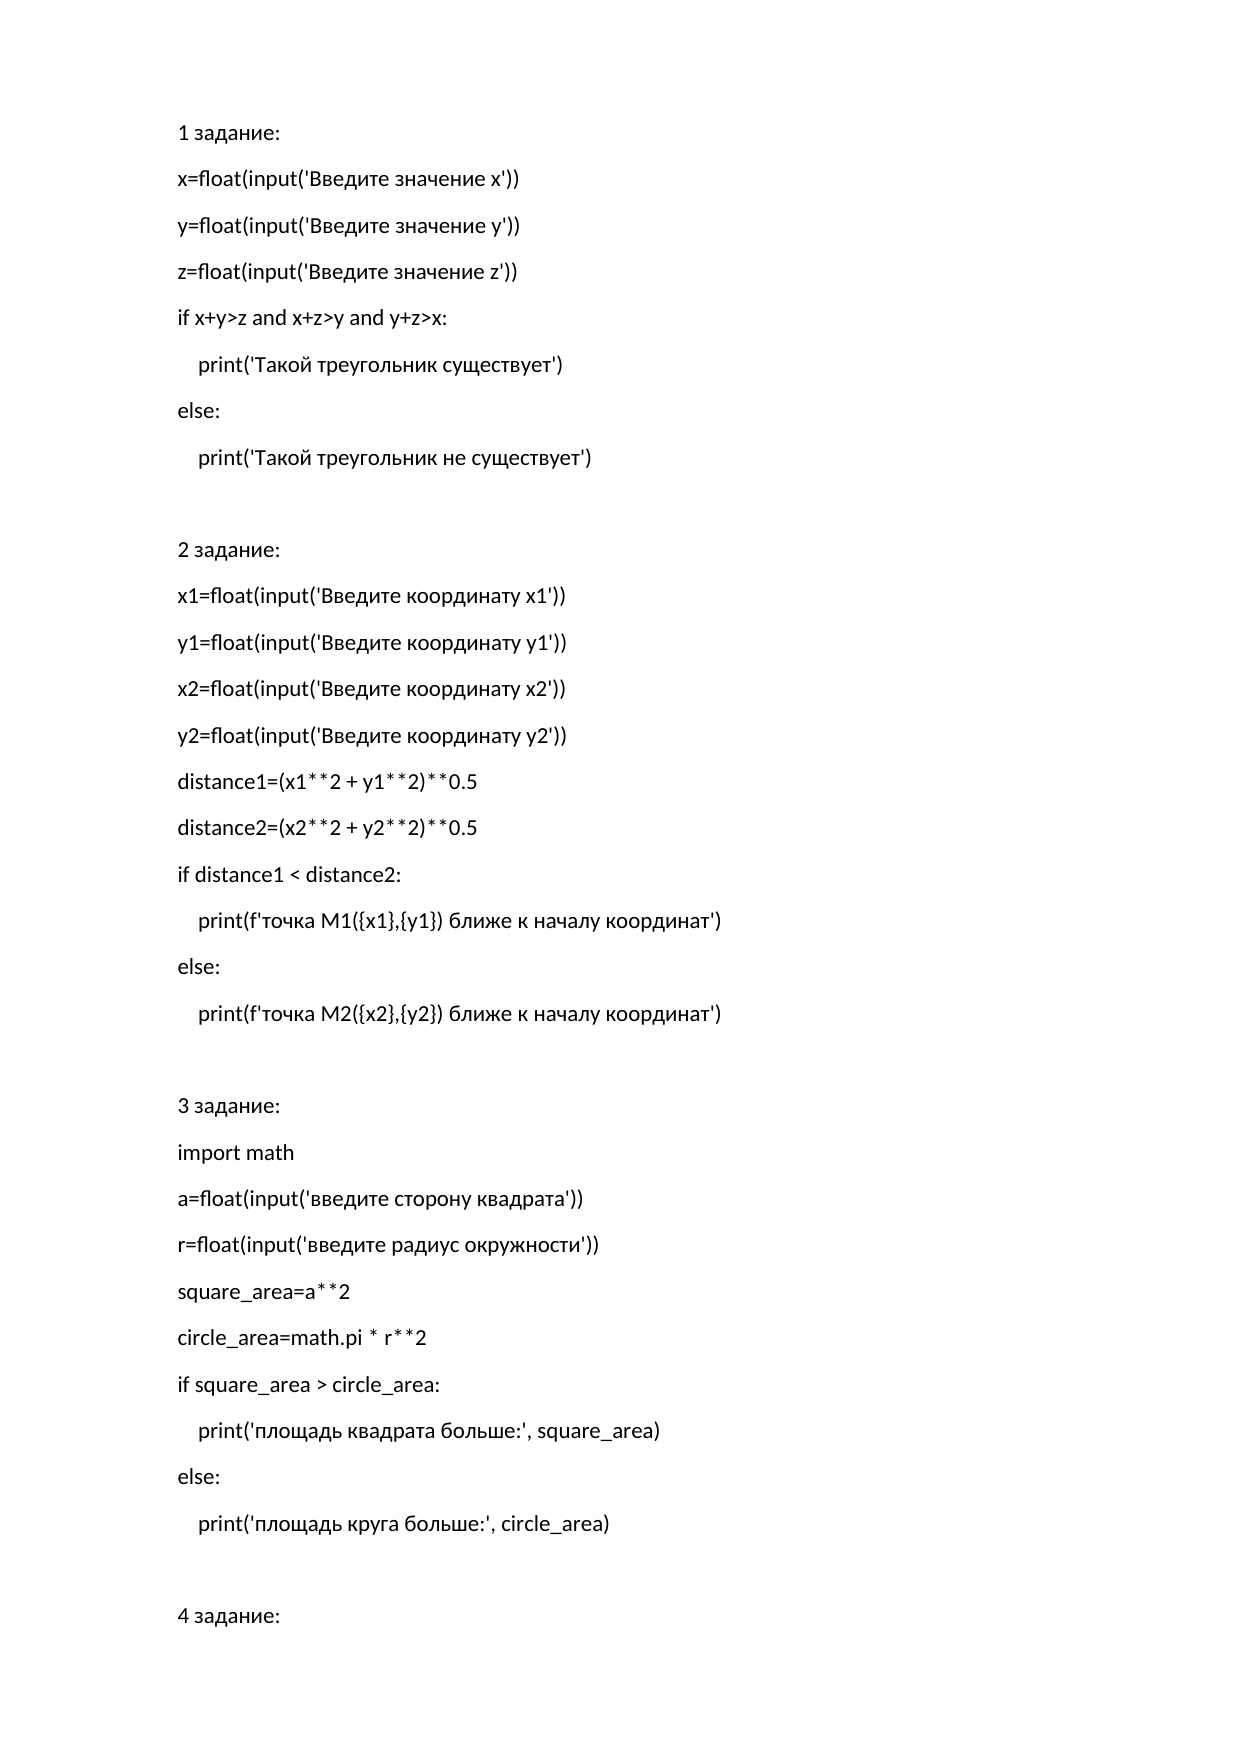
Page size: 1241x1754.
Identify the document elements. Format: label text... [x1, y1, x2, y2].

text else: [177, 396, 1152, 424]
text square_area=a**2 [177, 1277, 1152, 1305]
text else: [177, 1462, 1152, 1490]
text distance2=(x2**2 + y2**2)**0.5 [177, 813, 1152, 841]
text else: [177, 952, 1152, 981]
text print('площадь квадрата больше:', square_area) [177, 1416, 1152, 1444]
text 1 задание: [177, 118, 1152, 146]
text print('площадь круга больше:', circle_area) [177, 1509, 1152, 1537]
text y2=float(input('Введите координату y2')) [177, 721, 1152, 749]
text a=float(input('введите сторону квадрата')) [177, 1184, 1152, 1212]
text print('Такой треугольник существует') [177, 350, 1152, 378]
text 4 задание: [177, 1601, 1152, 1629]
text r=float(input('введите радиус окружности')) [177, 1231, 1152, 1259]
text 3 задание: [177, 1092, 1152, 1119]
text y1=float(input('Введите координату y1')) [177, 628, 1152, 656]
text x1=float(input('Введите координату x1')) [177, 582, 1152, 610]
text x2=float(input('Введите координату x2')) [177, 674, 1152, 702]
text z=float(input('Введите значение z')) [177, 257, 1152, 285]
text print(f'точка М2({x2},{y2}) ближе к началу координат') [177, 999, 1152, 1027]
text if x+y>z and x+z>y and y+z>x: [177, 303, 1152, 332]
text print('Такой треугольник не существует') [177, 443, 1152, 471]
text circle_area=math.pi * r**2 [177, 1323, 1152, 1351]
text import math [177, 1138, 1152, 1166]
text y=float(input('Введите значение y')) [177, 211, 1152, 239]
text if square_area > circle_area: [177, 1370, 1152, 1398]
text distance1=(x1**2 + y1**2)**0.5 [177, 767, 1152, 795]
text if distance1 < distance2: [177, 860, 1152, 888]
text x=float(input('Введите значение x')) [177, 164, 1152, 192]
text print(f'точка М1({x1},{y1}) ближе к началу координат') [177, 906, 1152, 934]
text 2 задание: [177, 535, 1152, 563]
